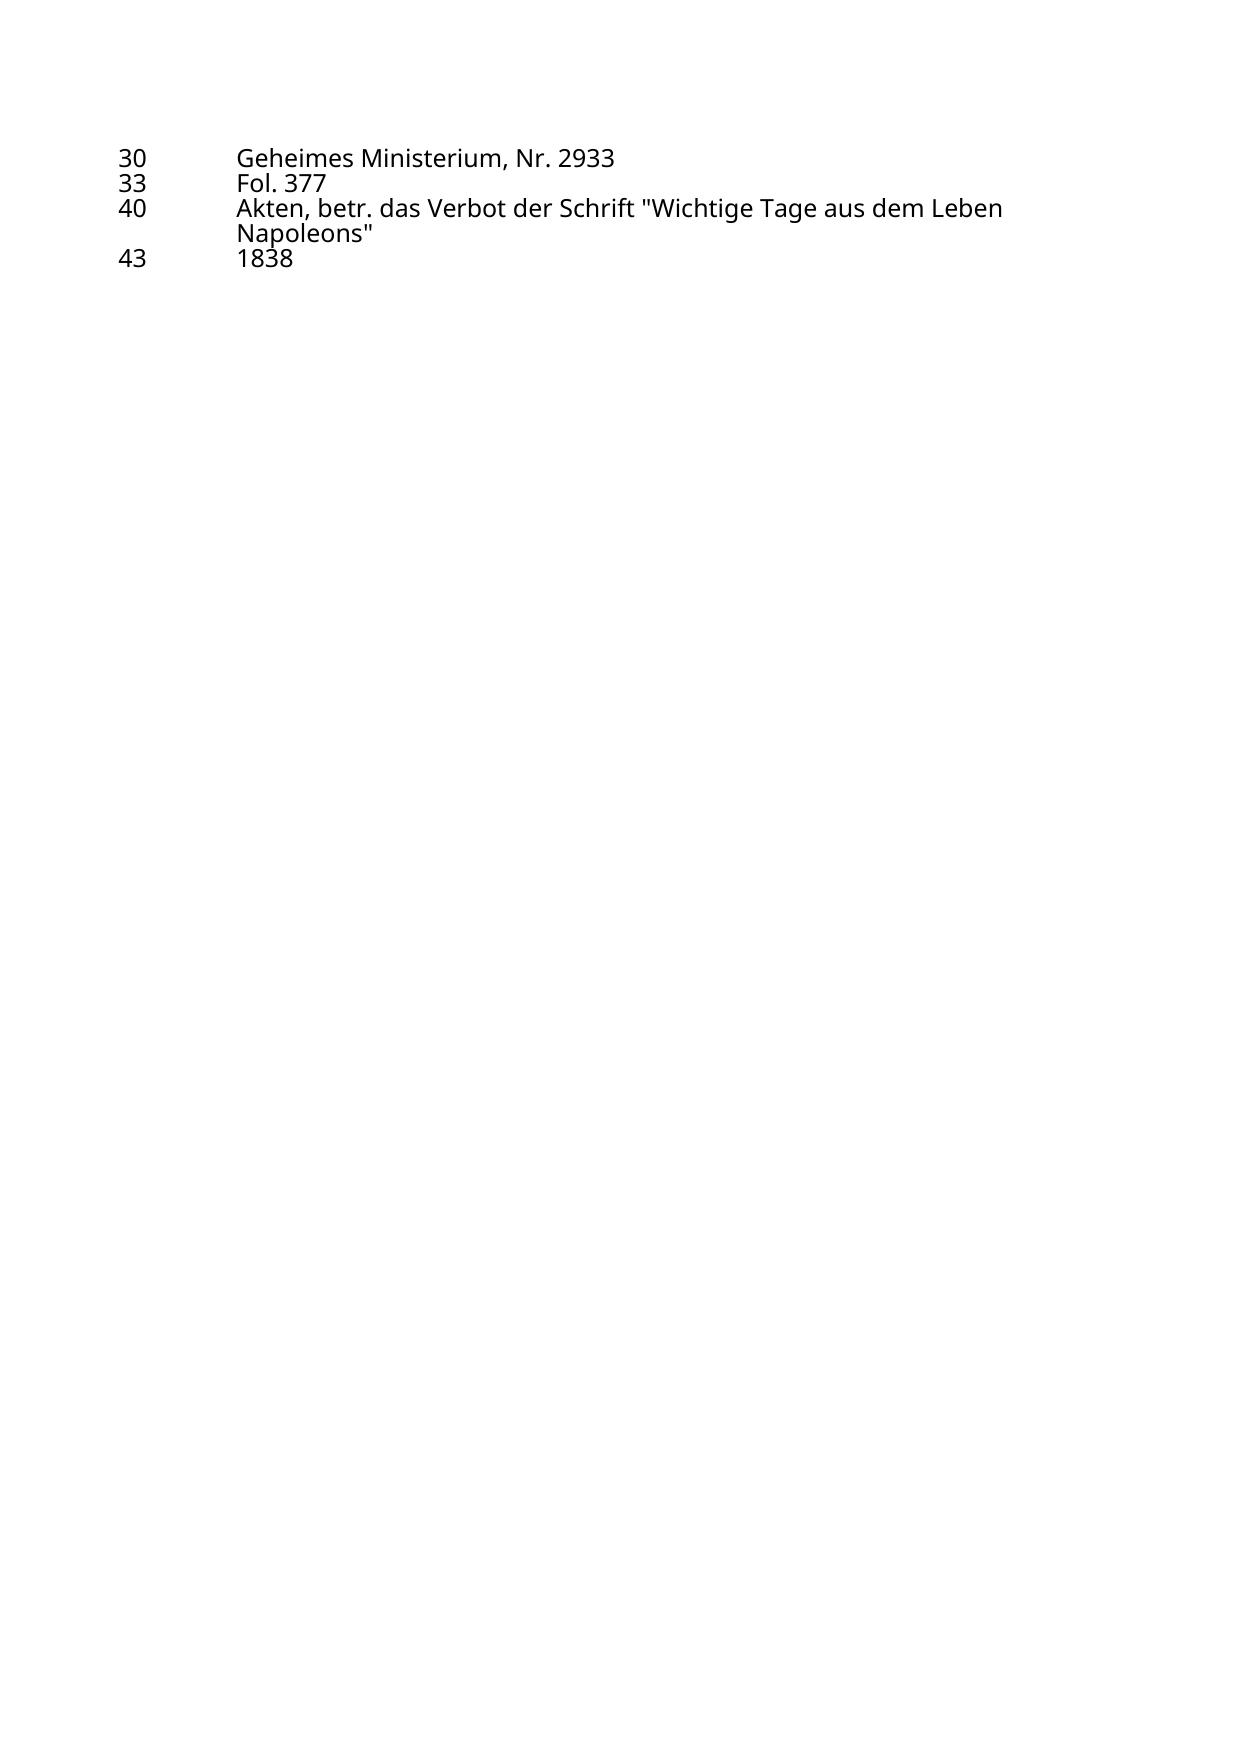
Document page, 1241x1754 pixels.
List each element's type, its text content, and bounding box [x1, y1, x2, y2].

text 30 Geheimes Ministerium, Nr. 2933 [118, 148, 1122, 173]
text 33 Fol. 377 [118, 173, 1122, 198]
text 40 Akten, betr. das s[Verbot]s der t[2{Schrift} "1{Wichtige Tage aus dem Leben Napoleons}"]t [118, 198, 1122, 248]
text 43 1838 [118, 248, 1122, 273]
